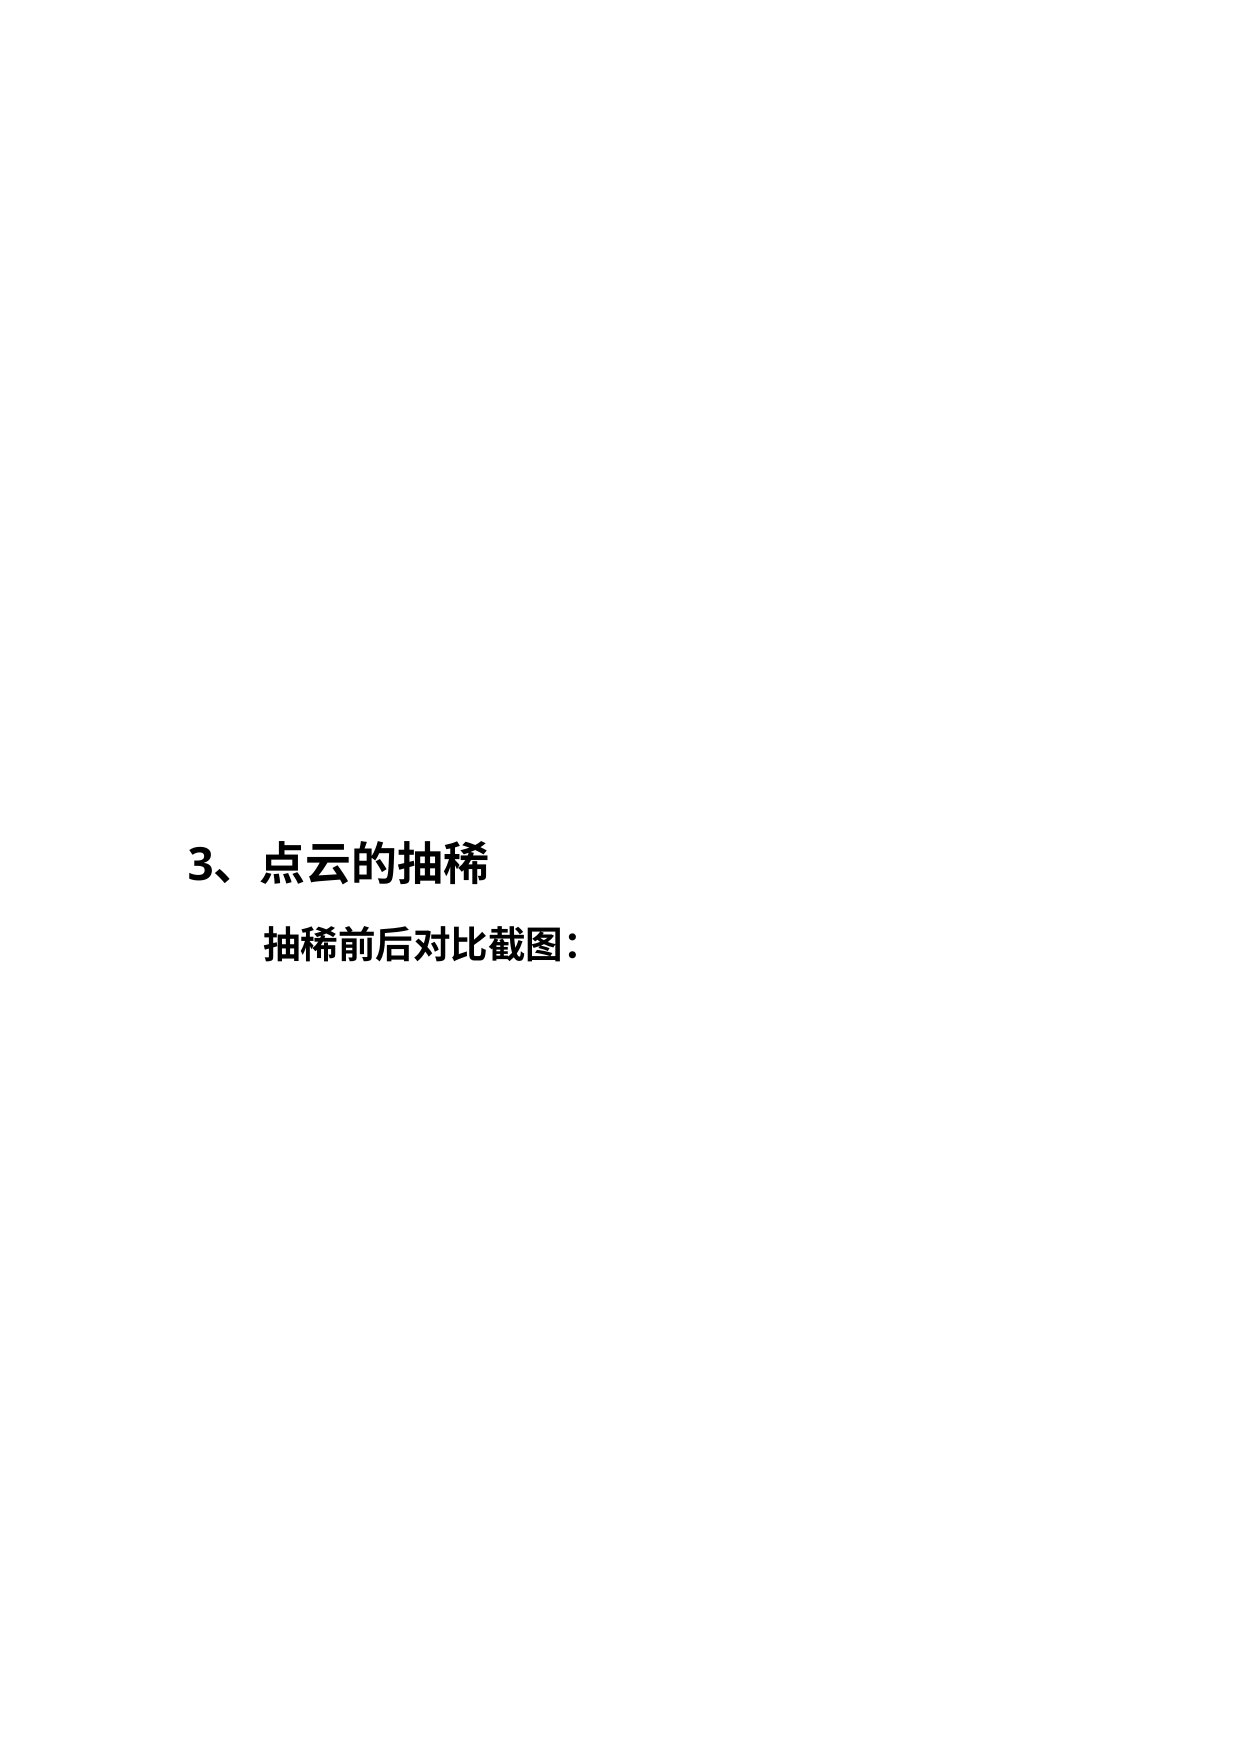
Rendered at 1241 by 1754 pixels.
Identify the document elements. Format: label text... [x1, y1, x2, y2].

text 抽稀前后对比截图： [187, 909, 1053, 974]
text 3、点云的抽稀 [187, 812, 1053, 909]
